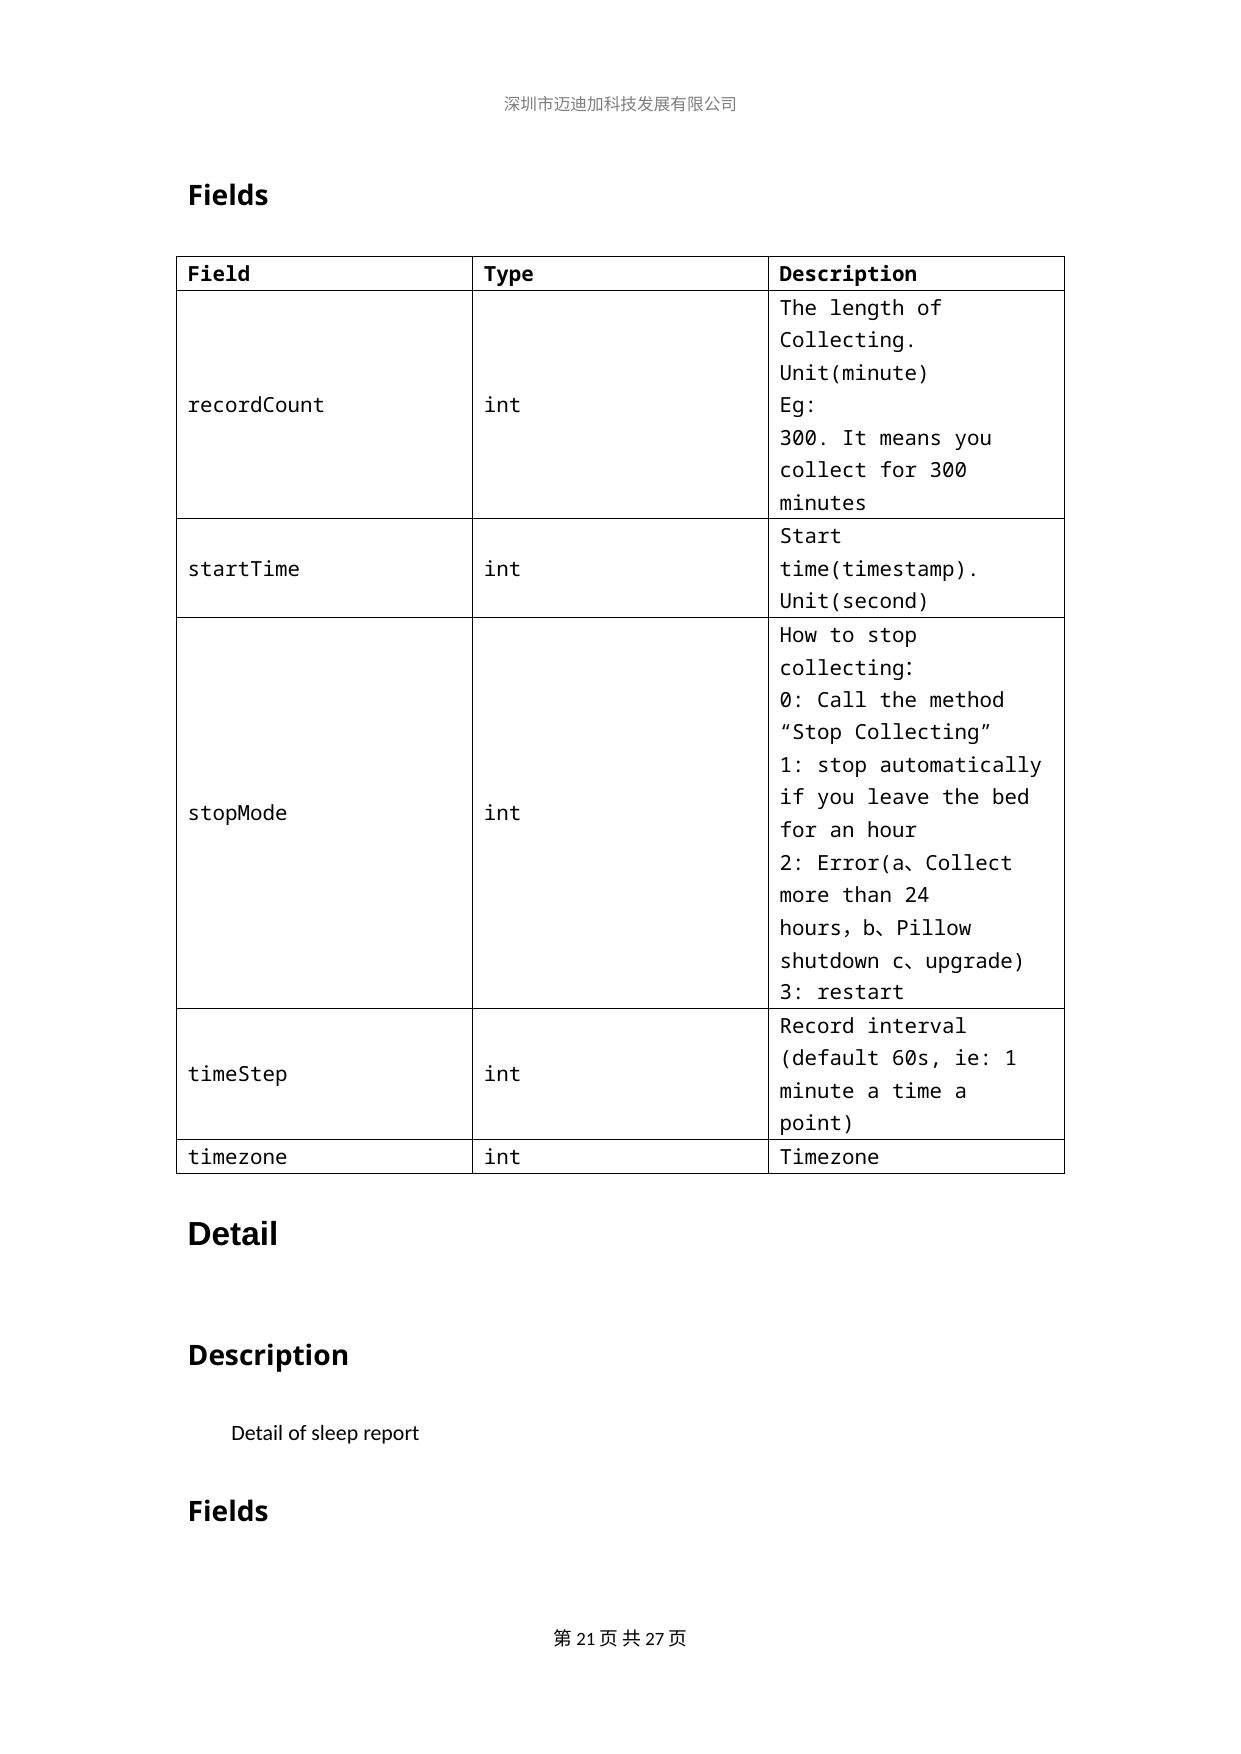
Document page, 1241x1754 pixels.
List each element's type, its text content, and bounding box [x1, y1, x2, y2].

table_cell int [473, 618, 768, 1008]
table_header Type [473, 257, 768, 290]
table_cell startTime [177, 519, 472, 617]
subtitle Detail [187, 1201, 1053, 1266]
table_cell How to stop collecting： 0: Call the method “Stop Collecting” 1: stop automatically if you leave the bed for an hour 2: Error(a、Collect more than 24 hours，b、Pillow shutdown c、upgrade) 3: restart [769, 618, 1064, 1008]
table_cell int [473, 1009, 768, 1139]
subtitle Fields [187, 162, 1053, 227]
table_cell int [473, 291, 768, 518]
table_cell timeStep [177, 1009, 472, 1139]
table_header Description [769, 257, 1064, 290]
table_header Field [177, 257, 472, 290]
table_cell Record interval (default 60s, ie: 1 minute a time a point) [769, 1009, 1064, 1139]
table_cell Start time(timestamp). Unit(second) [769, 519, 1064, 617]
table_cell int [473, 519, 768, 617]
table_cell The length of Collecting. Unit(minute) Eg: 300. It means you collect for 300 minutes [769, 291, 1064, 518]
table_cell timezone [177, 1140, 472, 1172]
table_cell stopMode [177, 618, 472, 1008]
table_cell recordCount [177, 291, 472, 518]
subtitle Fields [187, 1478, 1053, 1543]
table_cell int [473, 1140, 768, 1172]
text Detail of sleep report [187, 1416, 1053, 1449]
table_cell Timezone [769, 1140, 1064, 1172]
subtitle Description [187, 1322, 1053, 1387]
